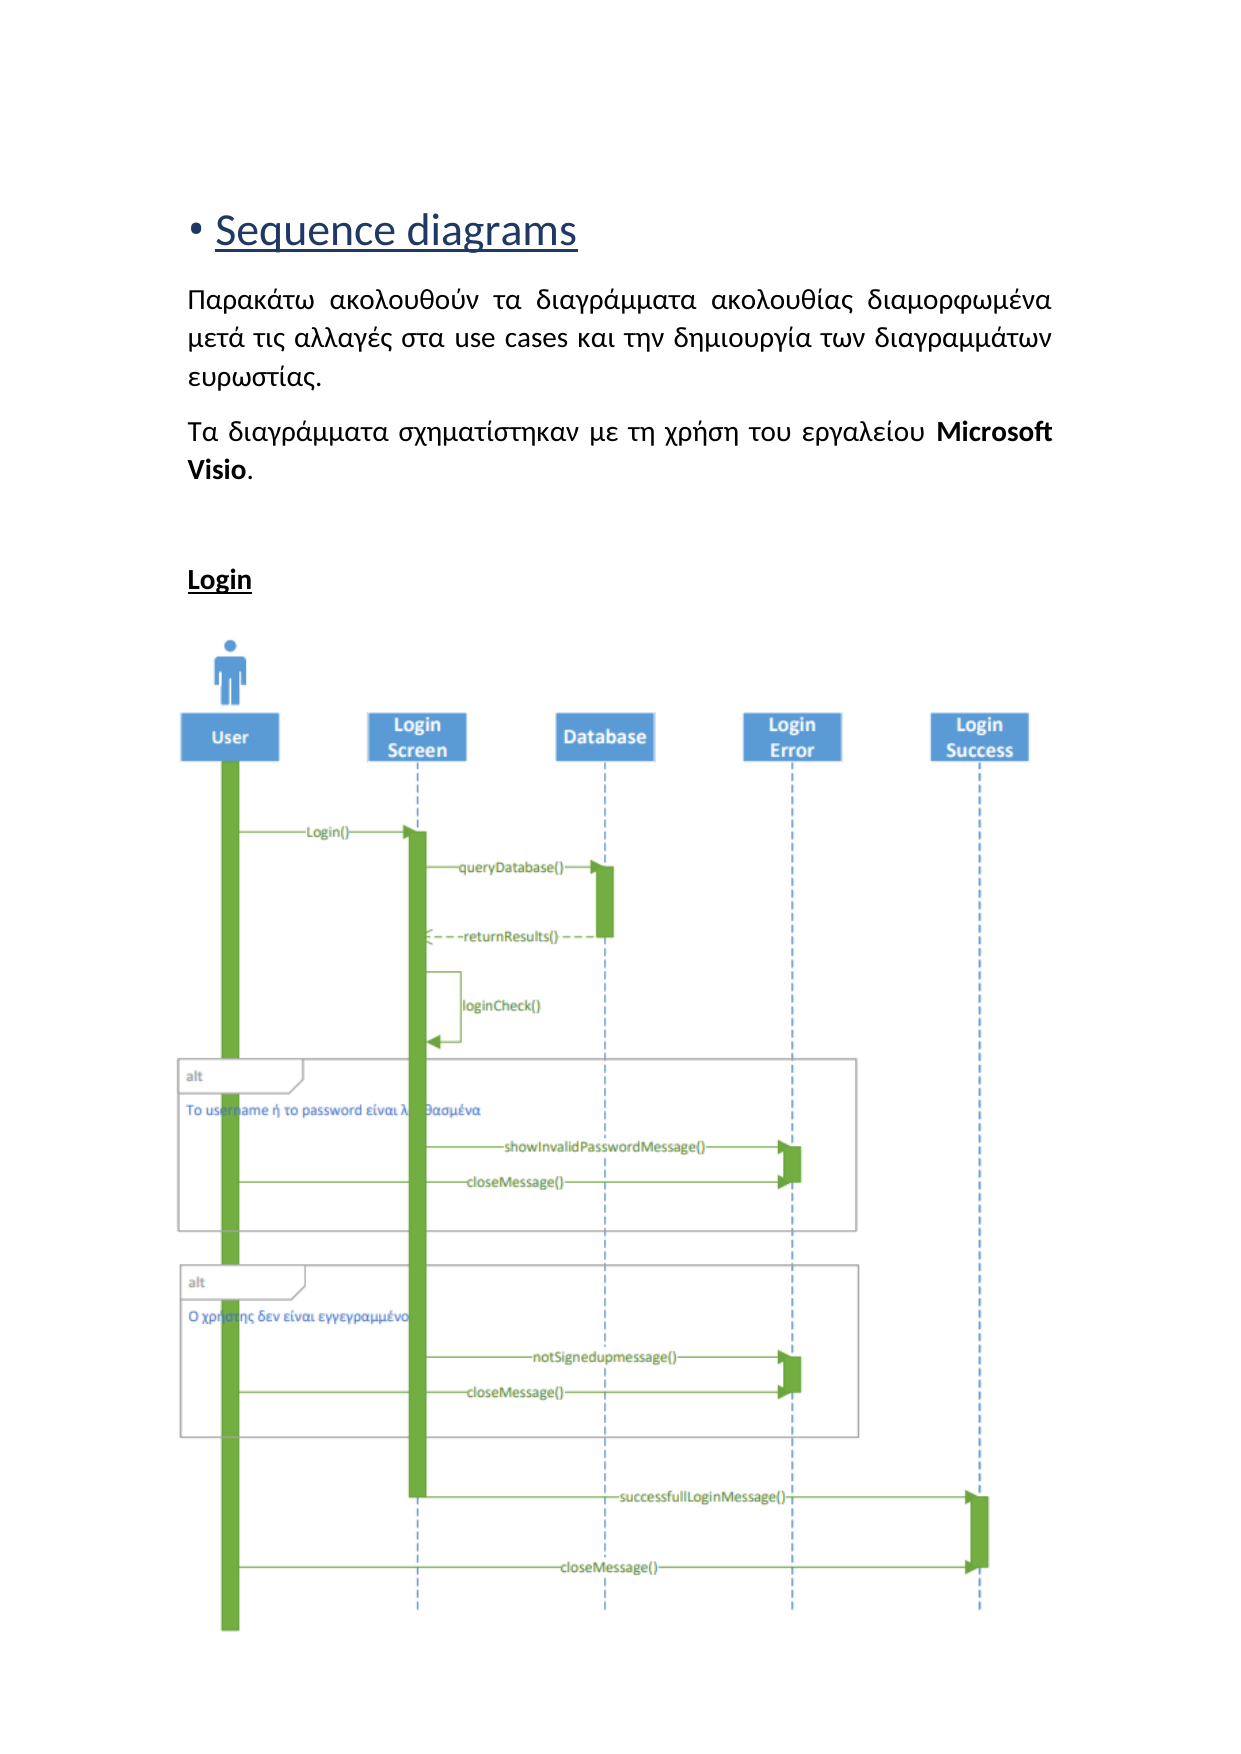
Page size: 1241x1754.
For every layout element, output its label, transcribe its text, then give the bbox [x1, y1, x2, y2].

text Τα διαγράμματα σχηματίστηκαν με τη χρήση του εργαλείου Microsoft Visio. [187, 413, 1053, 487]
picture [150, 616, 1090, 1651]
text Login [187, 561, 1053, 597]
text • Sequence diagrams [187, 197, 1053, 259]
text Παρακάτω ακολουθούν τα διαγράμματα ακολουθίας διαμορφωμένα μετά τις αλλαγές στα use cases και την δημιουργία των διαγραμμάτων ευρωστίας. [187, 281, 1053, 393]
